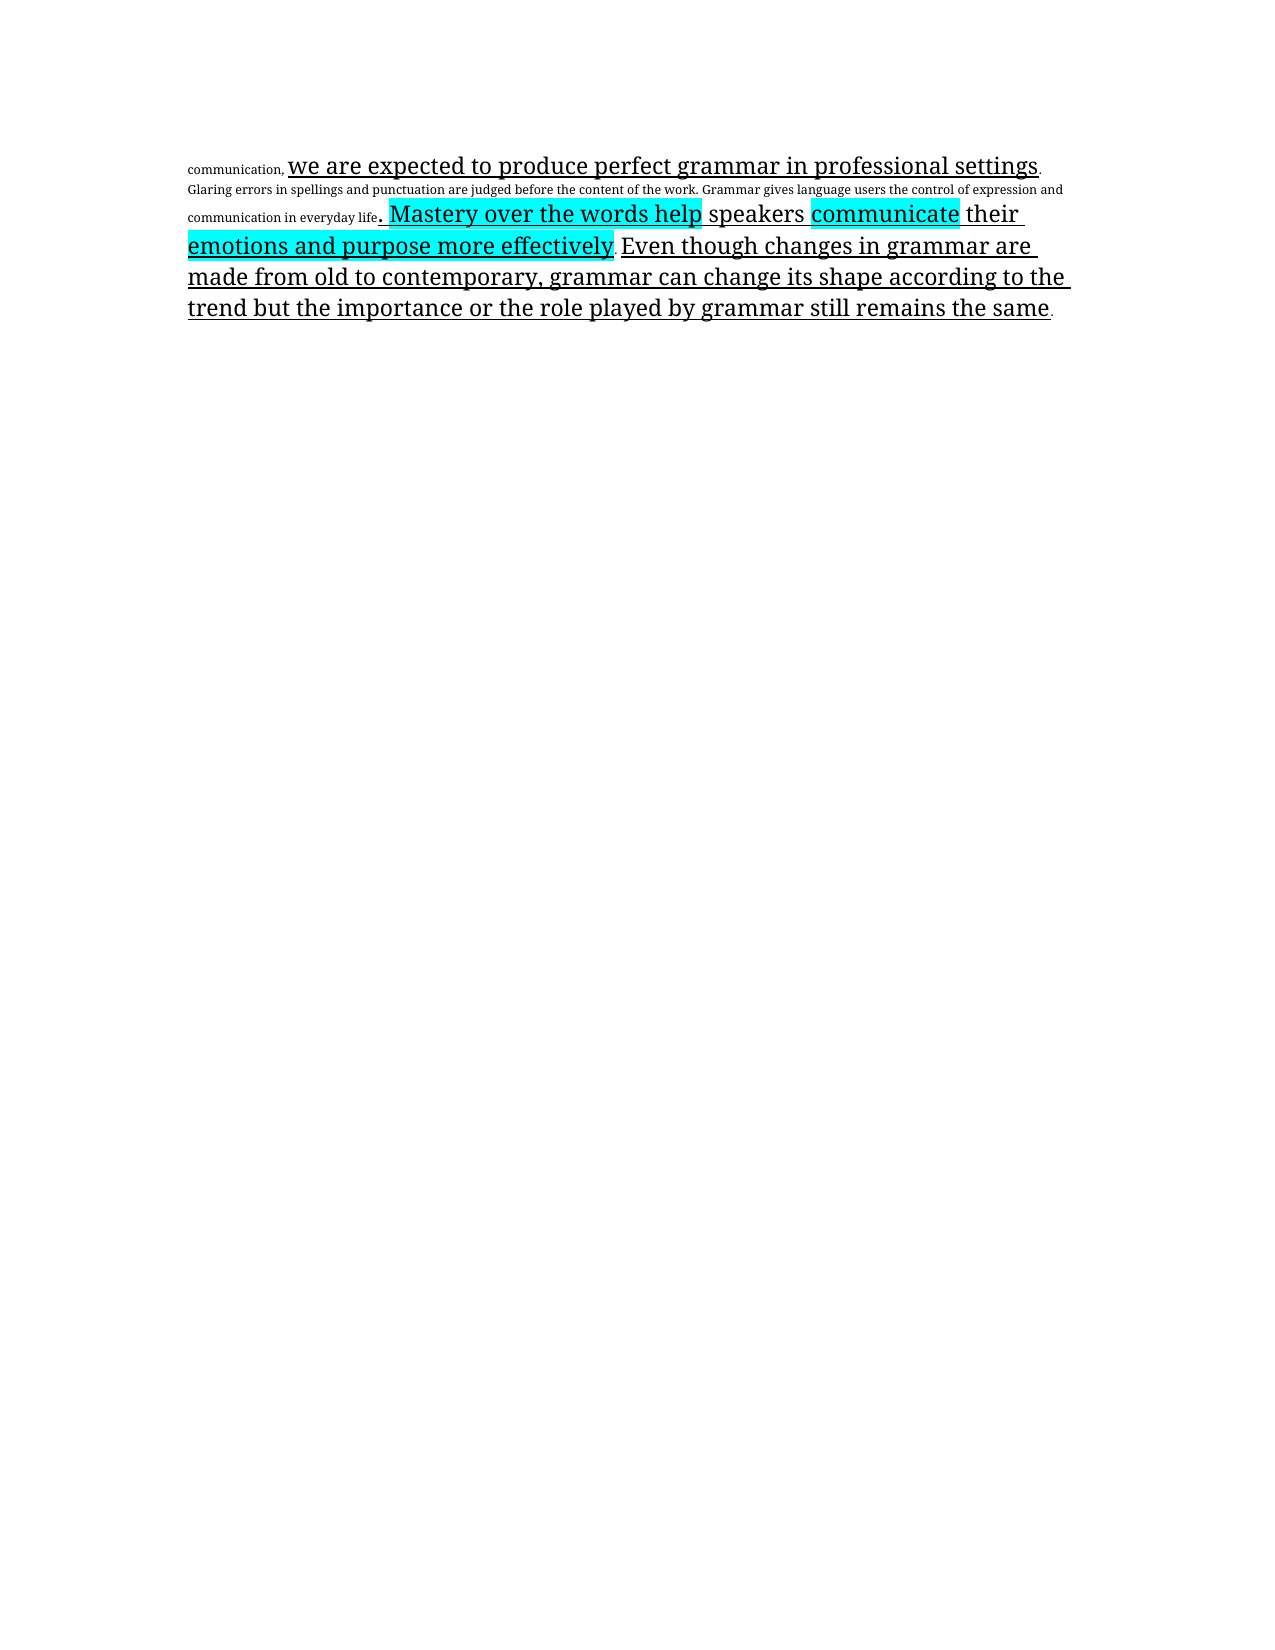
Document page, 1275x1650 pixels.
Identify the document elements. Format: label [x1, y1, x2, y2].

text [187, 150, 1087, 323]
